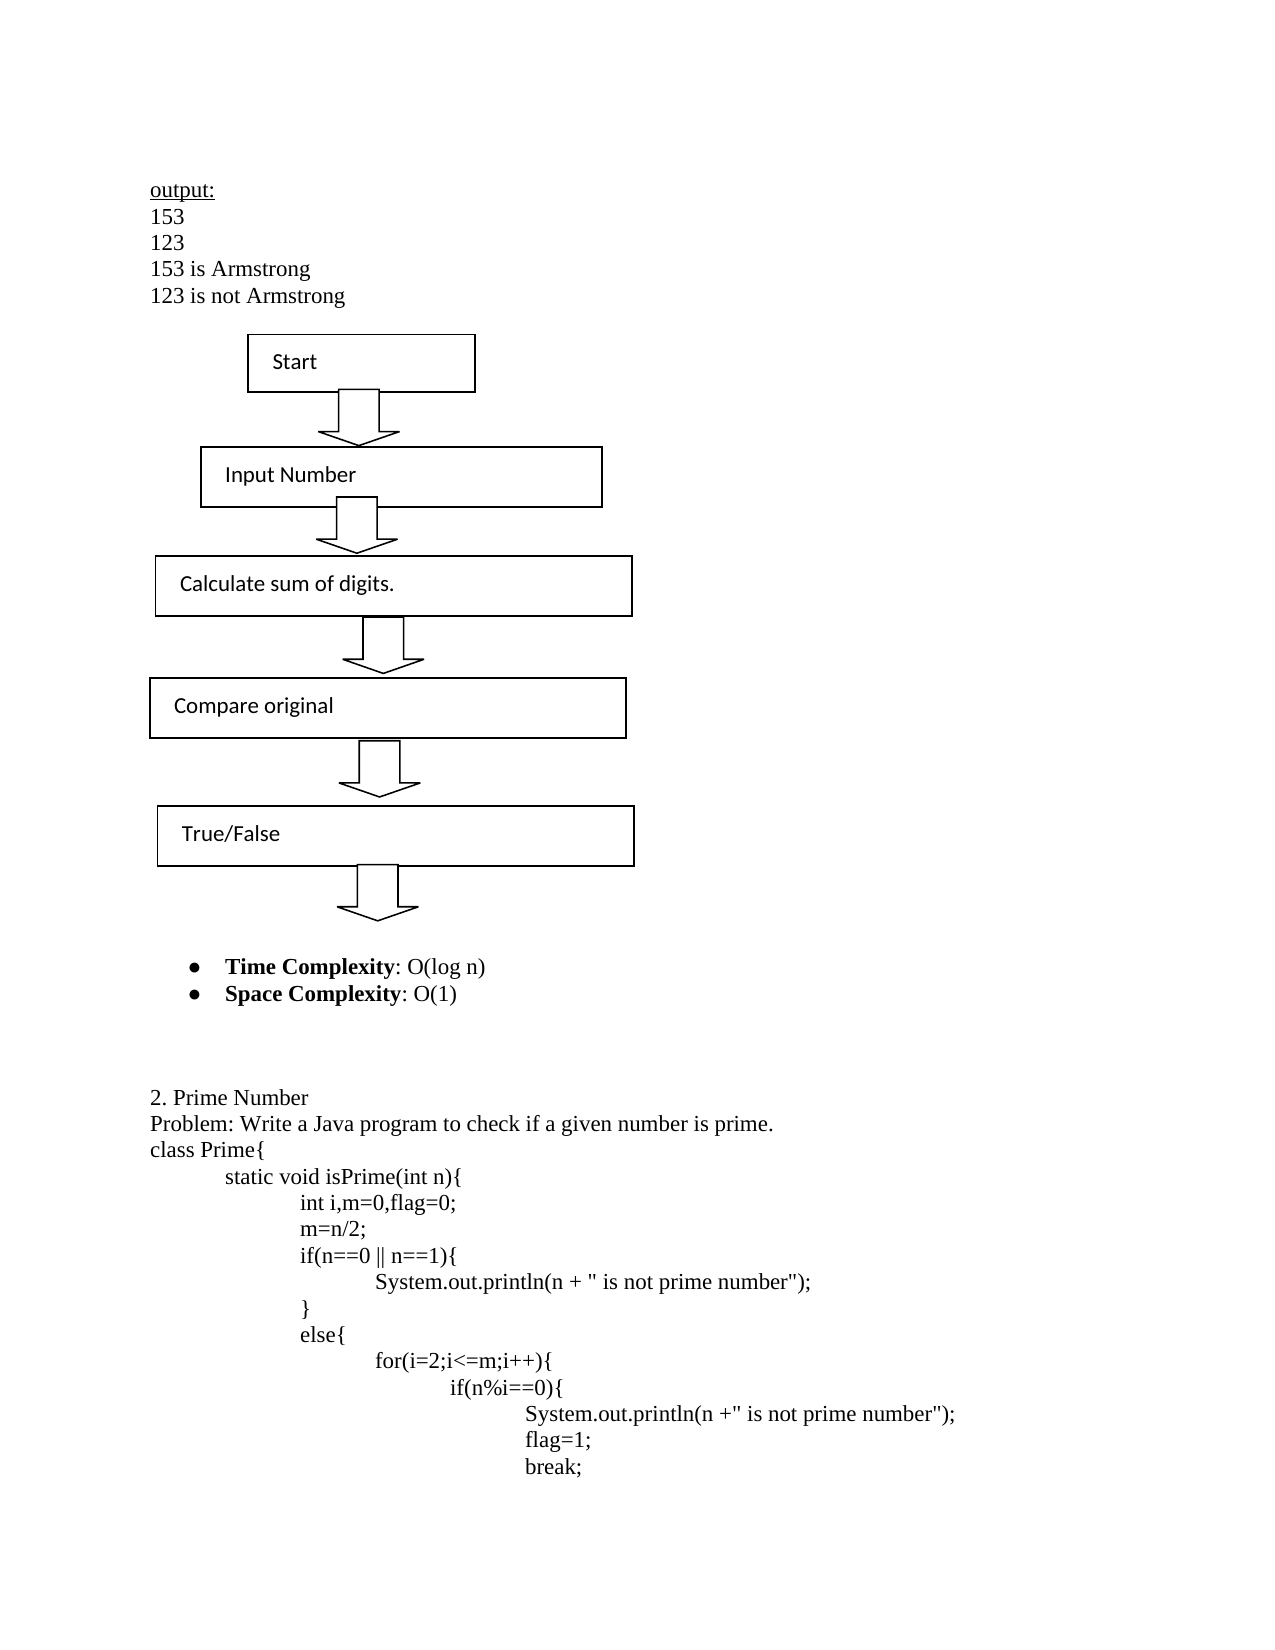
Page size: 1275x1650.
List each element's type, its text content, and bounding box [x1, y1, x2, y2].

text break; [150, 1453, 1125, 1479]
list Space Complexity: O(1) [187, 980, 1125, 1006]
text 153 is Armstrong [150, 255, 1125, 282]
text flag=1; [150, 1426, 1125, 1453]
list Time Complexity: O(log⁡ n) [187, 953, 1125, 980]
text Problem: Write a Java program to check if a given number is prime. [150, 1110, 1125, 1136]
text 2. Prime Number [150, 1084, 1125, 1110]
text m=n/2; [150, 1216, 1125, 1242]
text output: [150, 176, 1125, 203]
text class Prime{ [150, 1136, 1125, 1163]
text System.out.println(n + " is not prime number"); [150, 1268, 1125, 1294]
text } [150, 1294, 1125, 1321]
text if(n==0 || n==1){ [150, 1242, 1125, 1268]
text if(n%i==0){ [150, 1374, 1125, 1400]
text 123 [150, 229, 1125, 255]
text static void isPrime(int n){ [150, 1163, 1125, 1189]
text 153 [150, 203, 1125, 229]
text for(i=2;i<=m;i++){ [150, 1347, 1125, 1374]
text System.out.println(n +" is not prime number"); [150, 1400, 1125, 1426]
text 123 is not Armstrong [150, 282, 1125, 308]
text int i,m=0,flag=0; [150, 1189, 1125, 1216]
text else{ [150, 1321, 1125, 1347]
